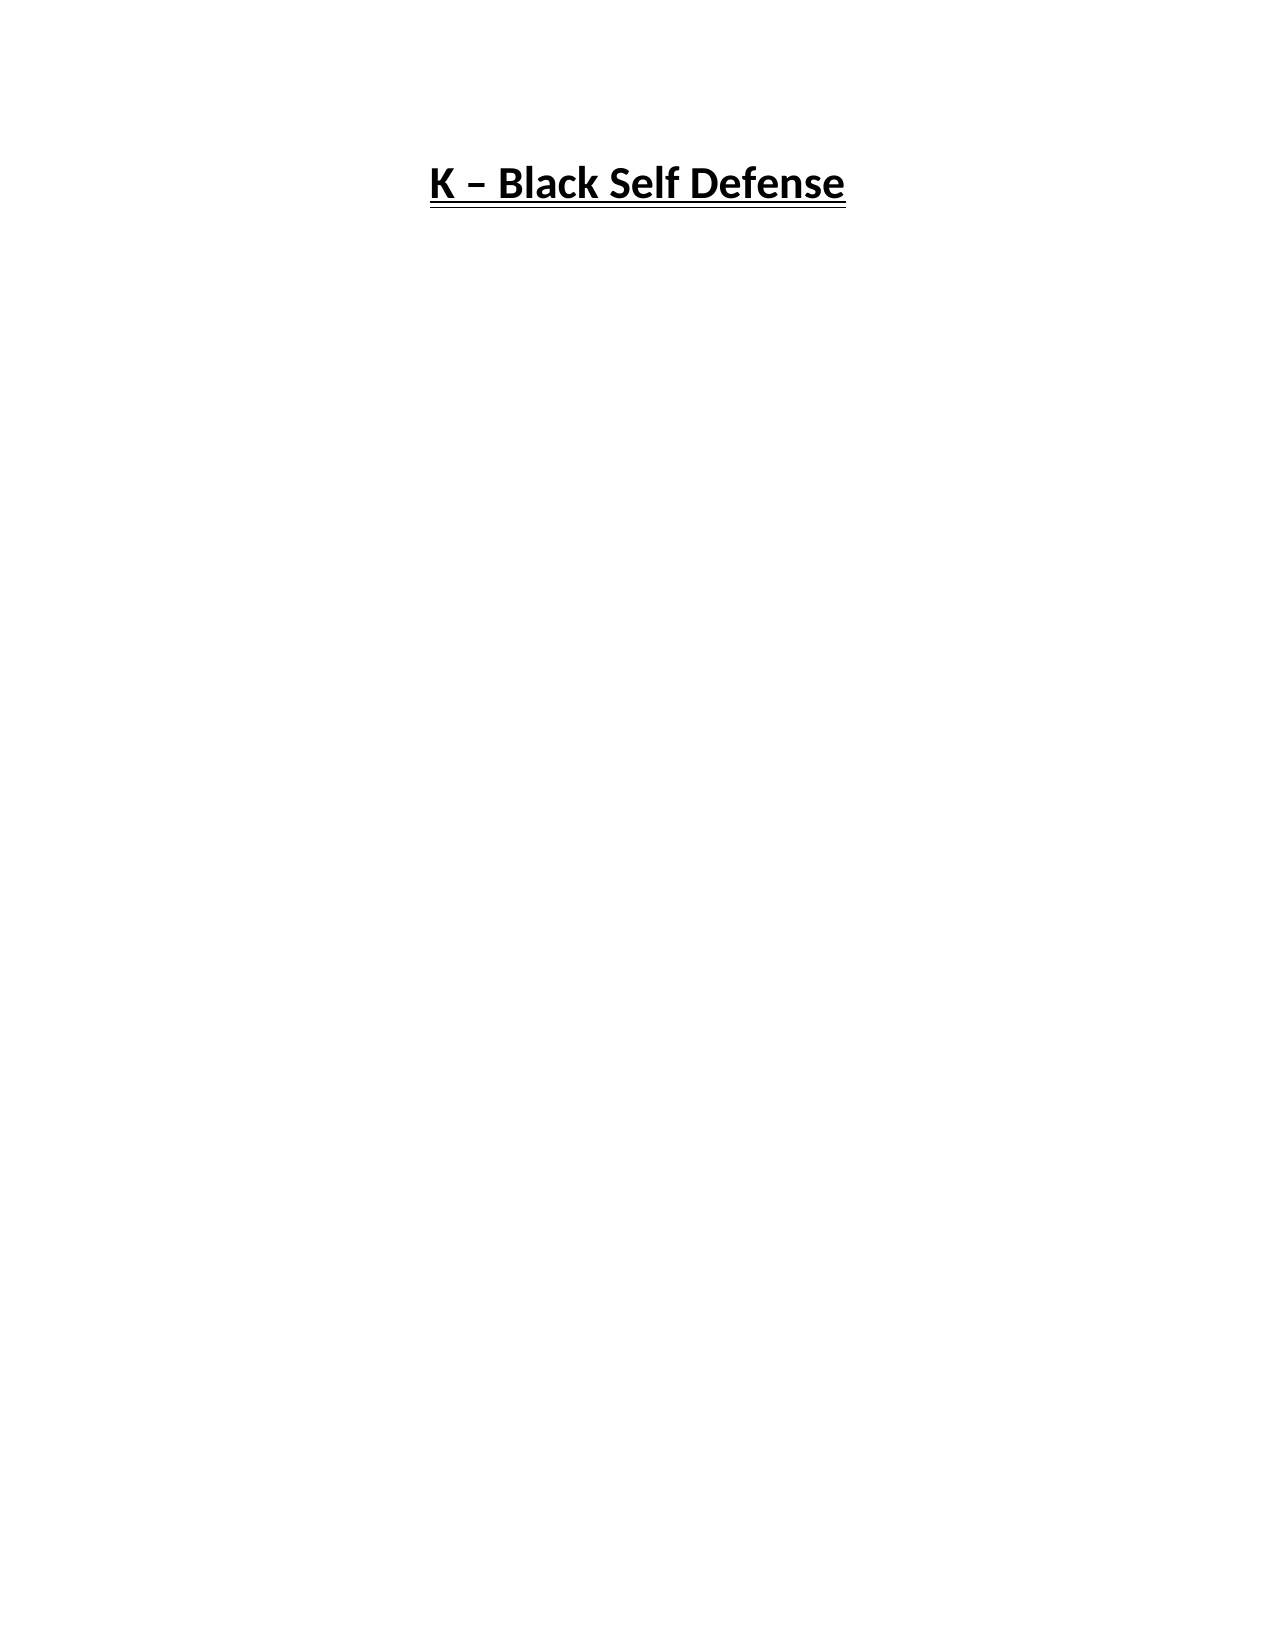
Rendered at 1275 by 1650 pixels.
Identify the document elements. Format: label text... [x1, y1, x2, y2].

subtitle K – Black Self Defense [150, 154, 1125, 210]
